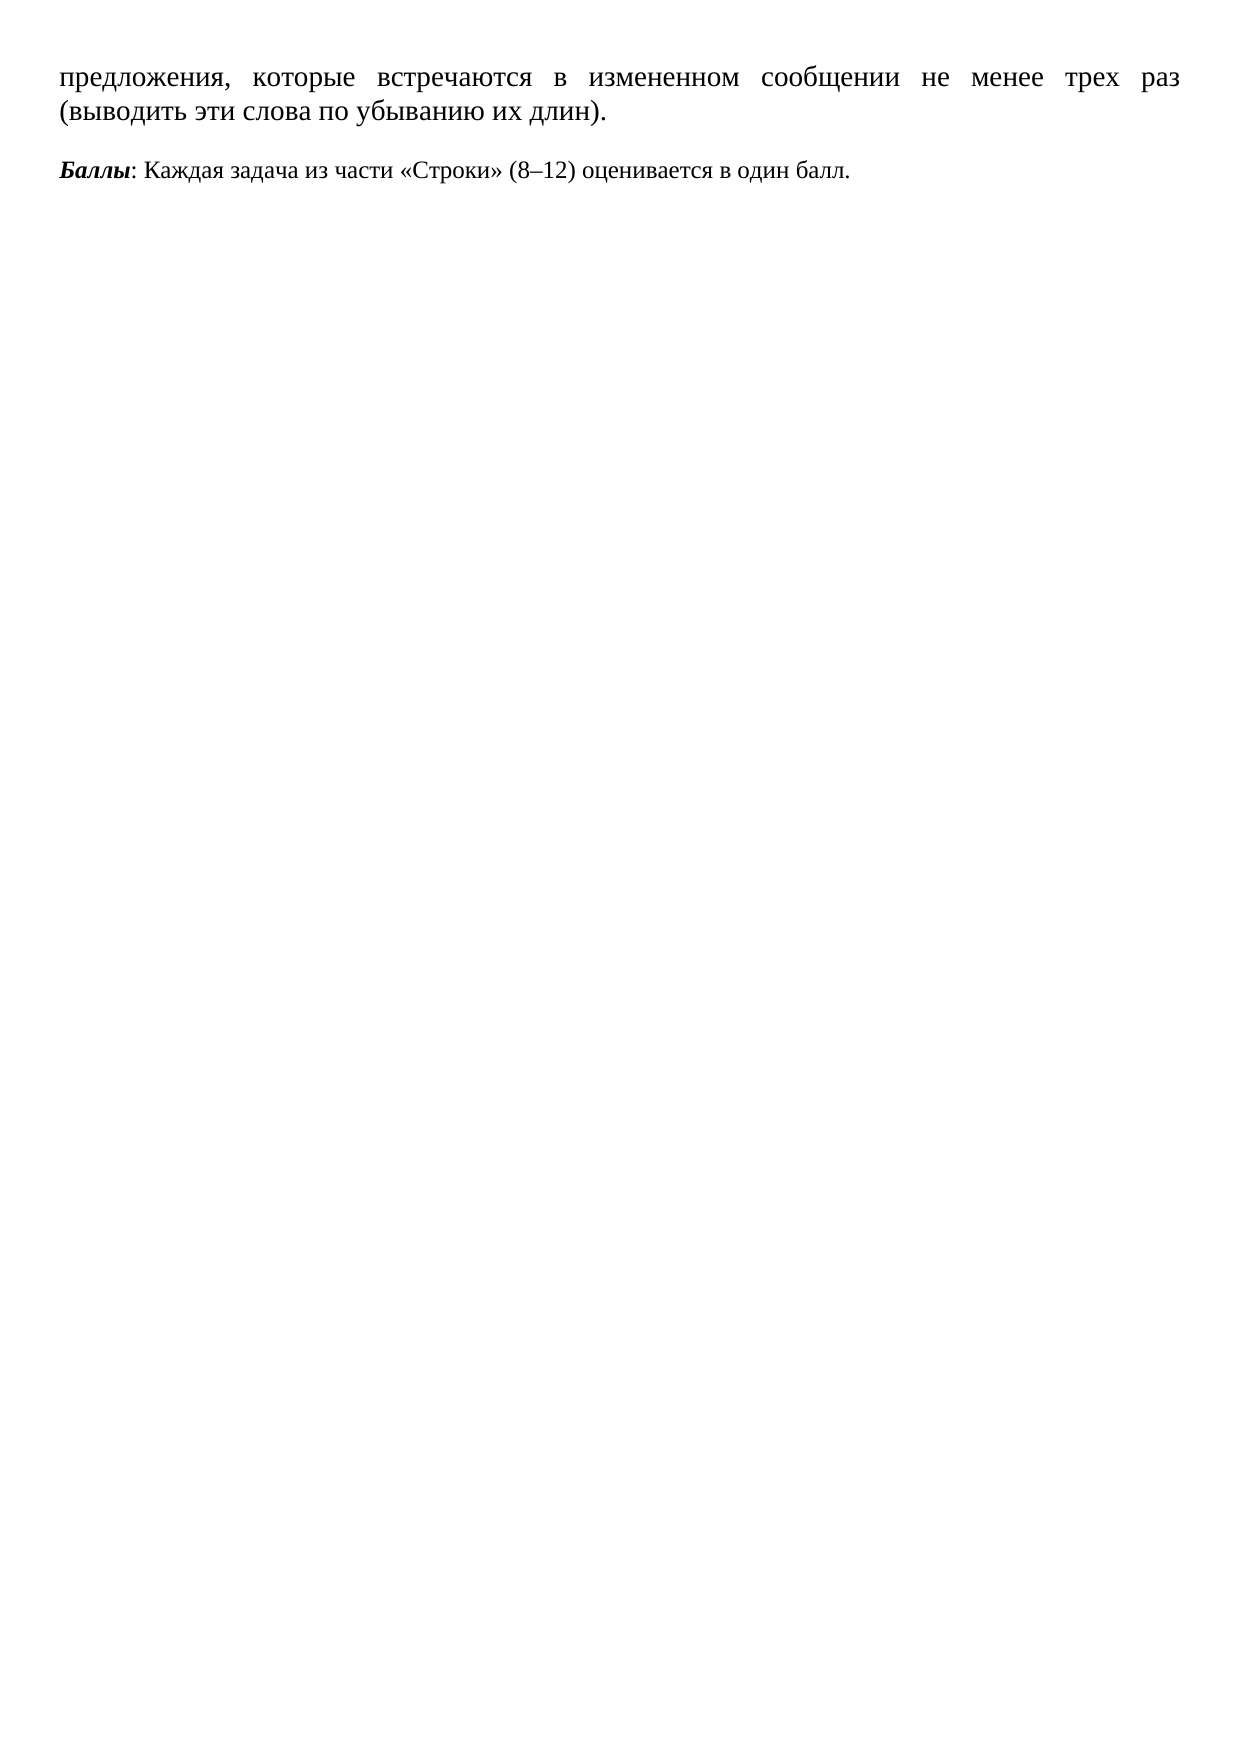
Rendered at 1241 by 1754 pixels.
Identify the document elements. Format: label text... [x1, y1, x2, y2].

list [59, 59, 1181, 126]
text Баллы: Каждая задача из части «Строки» (8–12) оценивается в один балл. [59, 155, 1181, 184]
